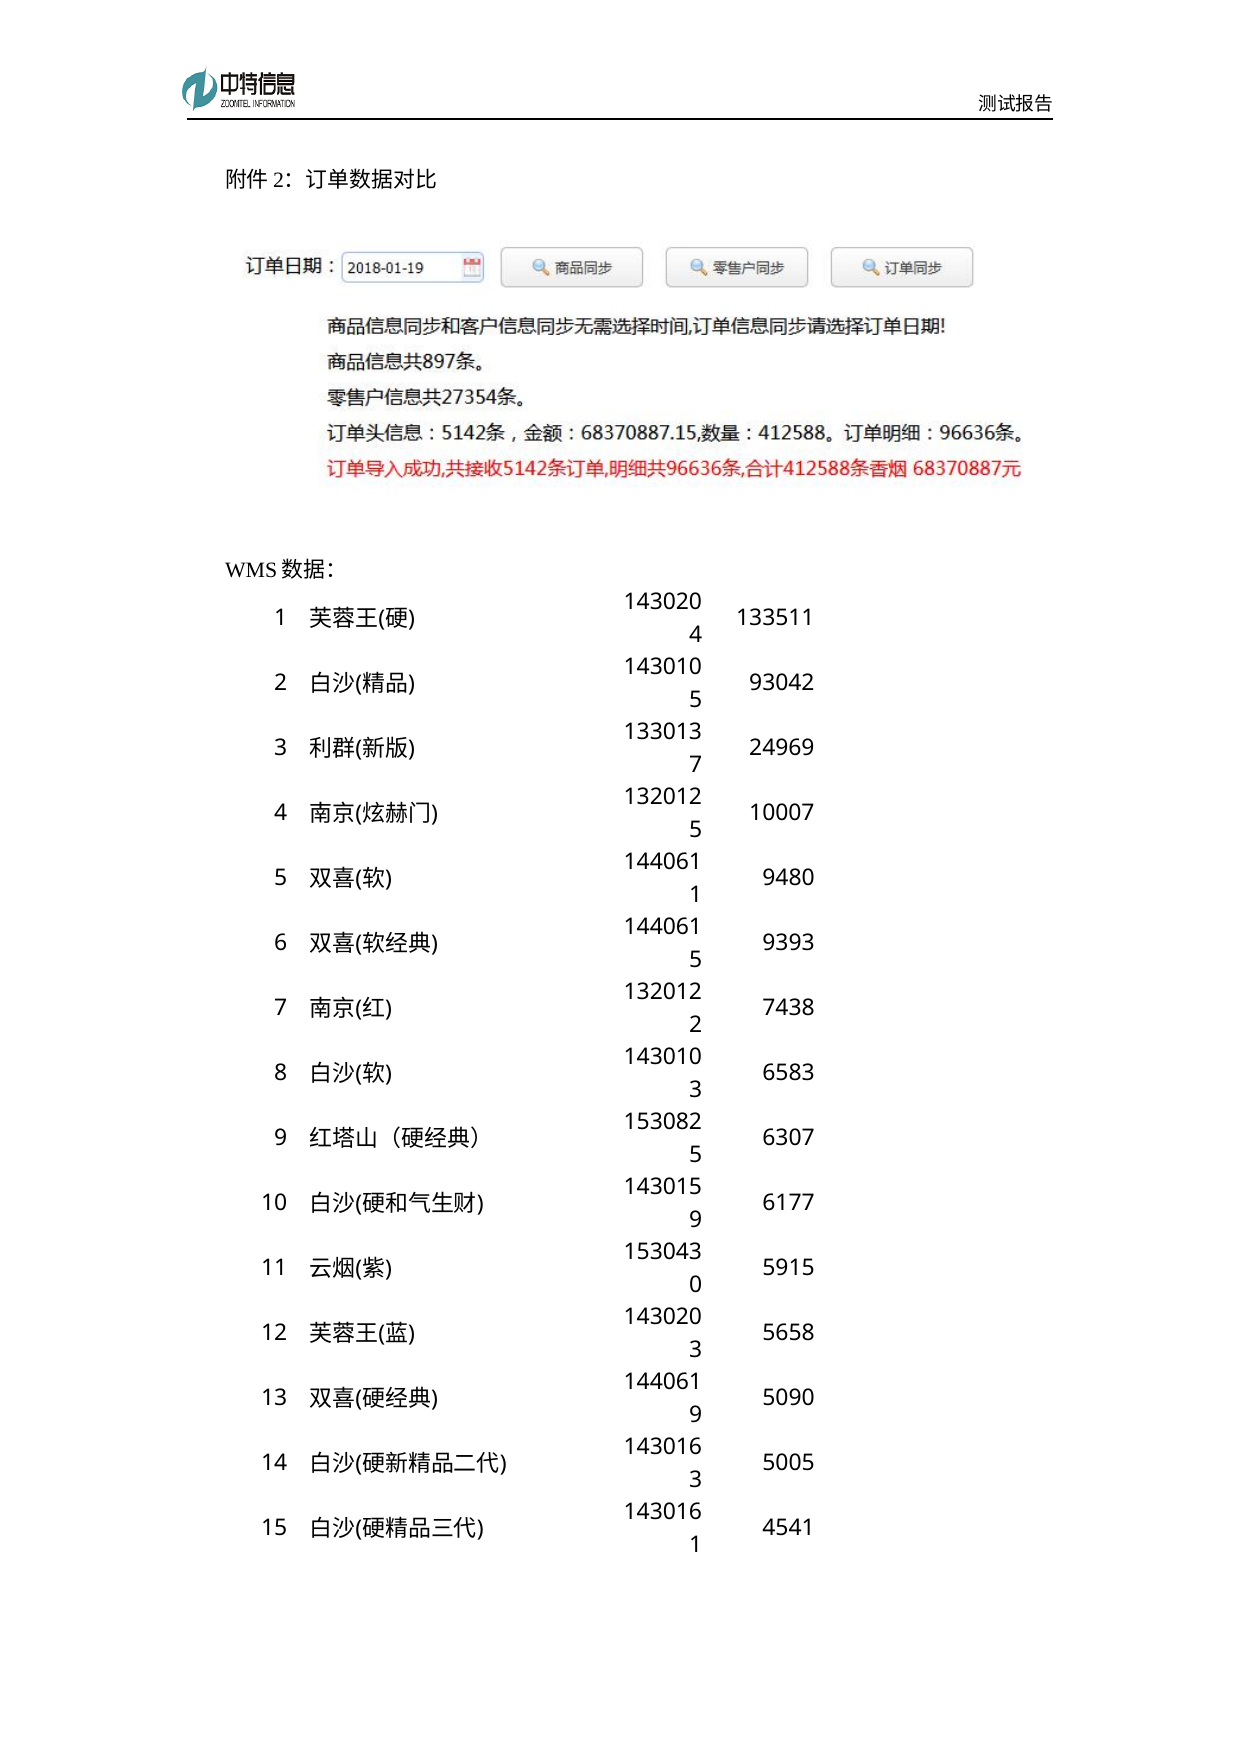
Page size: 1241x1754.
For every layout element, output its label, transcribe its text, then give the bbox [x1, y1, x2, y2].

table_cell 白沙(精品) [298, 650, 601, 714]
table_header 1430204 [601, 585, 713, 649]
table_cell 9 [186, 1105, 298, 1169]
table_cell 1430203 [601, 1300, 713, 1364]
table_header 133511 [713, 585, 826, 649]
table_cell 利群(新版) [298, 715, 601, 779]
table_cell 1430105 [601, 650, 713, 714]
table_cell 南京(红) [298, 975, 601, 1039]
table_cell 南京(炫赫门) [298, 780, 601, 844]
table_cell 1430103 [601, 1040, 713, 1104]
table_cell 1430159 [601, 1170, 713, 1234]
table_cell 9393 [713, 910, 826, 974]
table_cell 白沙(硬新精品二代) [298, 1430, 601, 1494]
table_cell 10 [186, 1170, 298, 1234]
table_cell 5658 [713, 1300, 826, 1364]
table_cell 15 [186, 1495, 298, 1559]
table_cell 5090 [713, 1365, 826, 1429]
table_cell 5 [186, 845, 298, 909]
table_cell 5915 [713, 1235, 826, 1299]
table_cell 1440619 [601, 1365, 713, 1429]
table_cell 红塔山（硬经典） [298, 1105, 601, 1169]
table_cell 6583 [713, 1040, 826, 1104]
table_cell 3 [186, 715, 298, 779]
table_cell 双喜(软经典) [298, 910, 601, 974]
table_cell 11 [186, 1235, 298, 1299]
table_cell 2 [186, 650, 298, 714]
table_cell 8 [186, 1040, 298, 1104]
table_header 1 [186, 585, 298, 649]
table_cell 双喜(硬经典) [298, 1365, 601, 1429]
table_cell 7 [186, 975, 298, 1039]
table_cell 1430161 [601, 1495, 713, 1559]
table_cell 芙蓉王(蓝) [298, 1300, 601, 1364]
table_cell 白沙(软) [298, 1040, 601, 1104]
table_cell 13 [186, 1365, 298, 1429]
text 附件2：订单数据对比 [225, 162, 1053, 194]
table_cell 93042 [713, 650, 826, 714]
table_cell 1330137 [601, 715, 713, 779]
table_cell 12 [186, 1300, 298, 1364]
table_cell 1430163 [601, 1430, 713, 1494]
table_cell 6 [186, 910, 298, 974]
table_cell 1530430 [601, 1235, 713, 1299]
text WMS数据： [225, 552, 1053, 584]
picture [224, 240, 1091, 506]
table_cell 1530825 [601, 1105, 713, 1169]
table_cell 7438 [713, 975, 826, 1039]
table_cell 10007 [713, 780, 826, 844]
table_cell 6307 [713, 1105, 826, 1169]
table_cell 1320122 [601, 975, 713, 1039]
table_cell 24969 [713, 715, 826, 779]
table_cell 4 [186, 780, 298, 844]
table_cell 9480 [713, 845, 826, 909]
table_cell 1440611 [601, 845, 713, 909]
table_cell 双喜(软) [298, 845, 601, 909]
table_cell 白沙(硬精品三代) [298, 1495, 601, 1559]
table_cell 5005 [713, 1430, 826, 1494]
table_cell 6177 [713, 1170, 826, 1234]
table_cell 1440615 [601, 910, 713, 974]
picture [179, 66, 298, 111]
table_header 芙蓉王(硬) [298, 585, 601, 649]
table_cell 1320125 [601, 780, 713, 844]
table_cell 4541 [713, 1495, 826, 1559]
table_cell 14 [186, 1430, 298, 1494]
table_cell 云烟(紫) [298, 1235, 601, 1299]
table_cell 白沙(硬和气生财) [298, 1170, 601, 1234]
